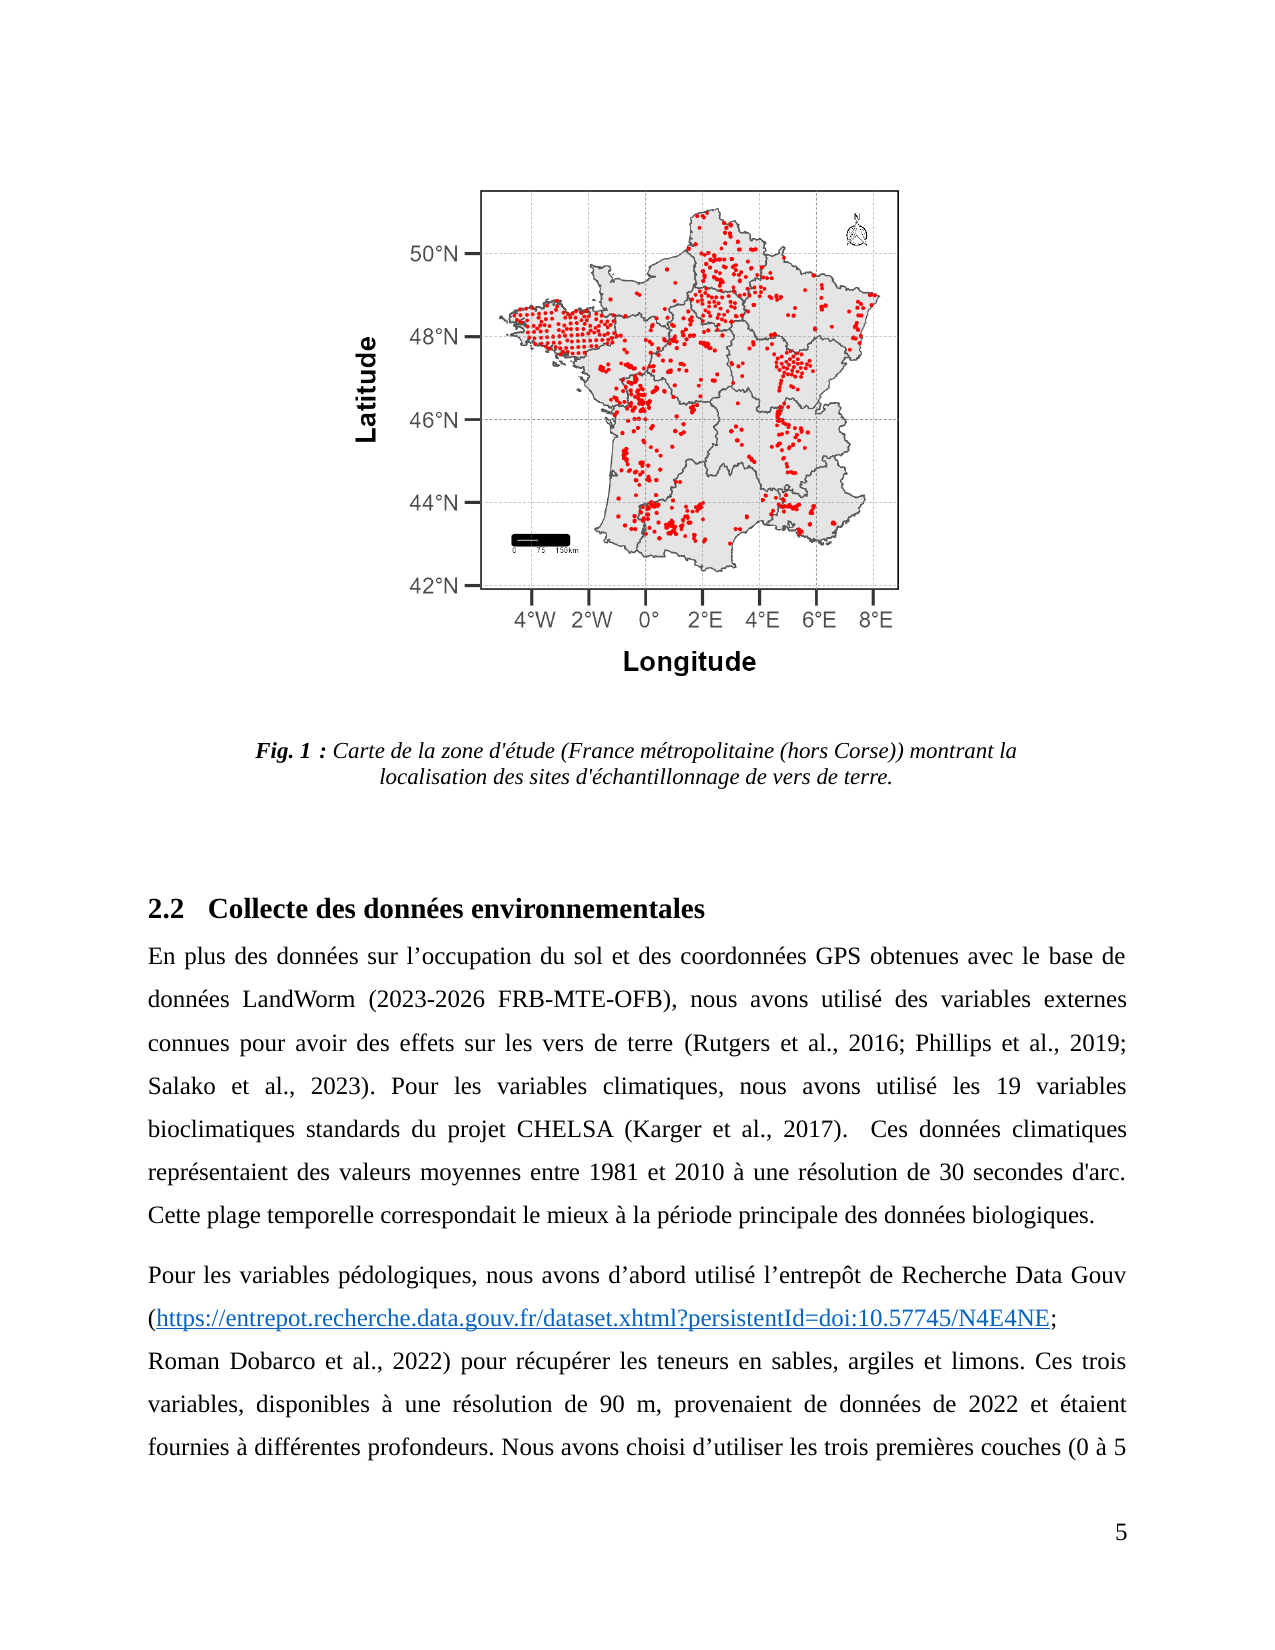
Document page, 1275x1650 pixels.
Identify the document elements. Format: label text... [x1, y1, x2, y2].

picture [337, 147, 938, 708]
subtitle Collecte des données environnementales [148, 891, 1127, 925]
text En plus des données sur l’occupation du sol et des coordonnées GPS obtenues avec le base de données LandWorm (2023-2026 FRB-MTE-OFB), nous avons utilisé des variables externes connues pour avoir des effets sur les vers de terre (Rutgers et al., 2016; Phillips et al., 2019; Salako et al., 2023). Pour les variables climatiques, nous avons utilisé les 19 variables bioclimatiques standards du projet CHELSA (Karger et al., 2017). Ces données climatiques représentaient des valeurs moyennes entre 1981 et 2010 à une résolution de 30 secondes d'arc. Cette plage temporelle correspondait le mieux à la période principale des données biologiques. [148, 941, 1127, 1229]
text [148, 1260, 1127, 1461]
subtitle Fig. 1 : Carte de la zone d'étude (France métropolitaine (hors Corse)) montrant la localisation des sites d'échantillonnage de vers de terre. [223, 737, 1052, 790]
